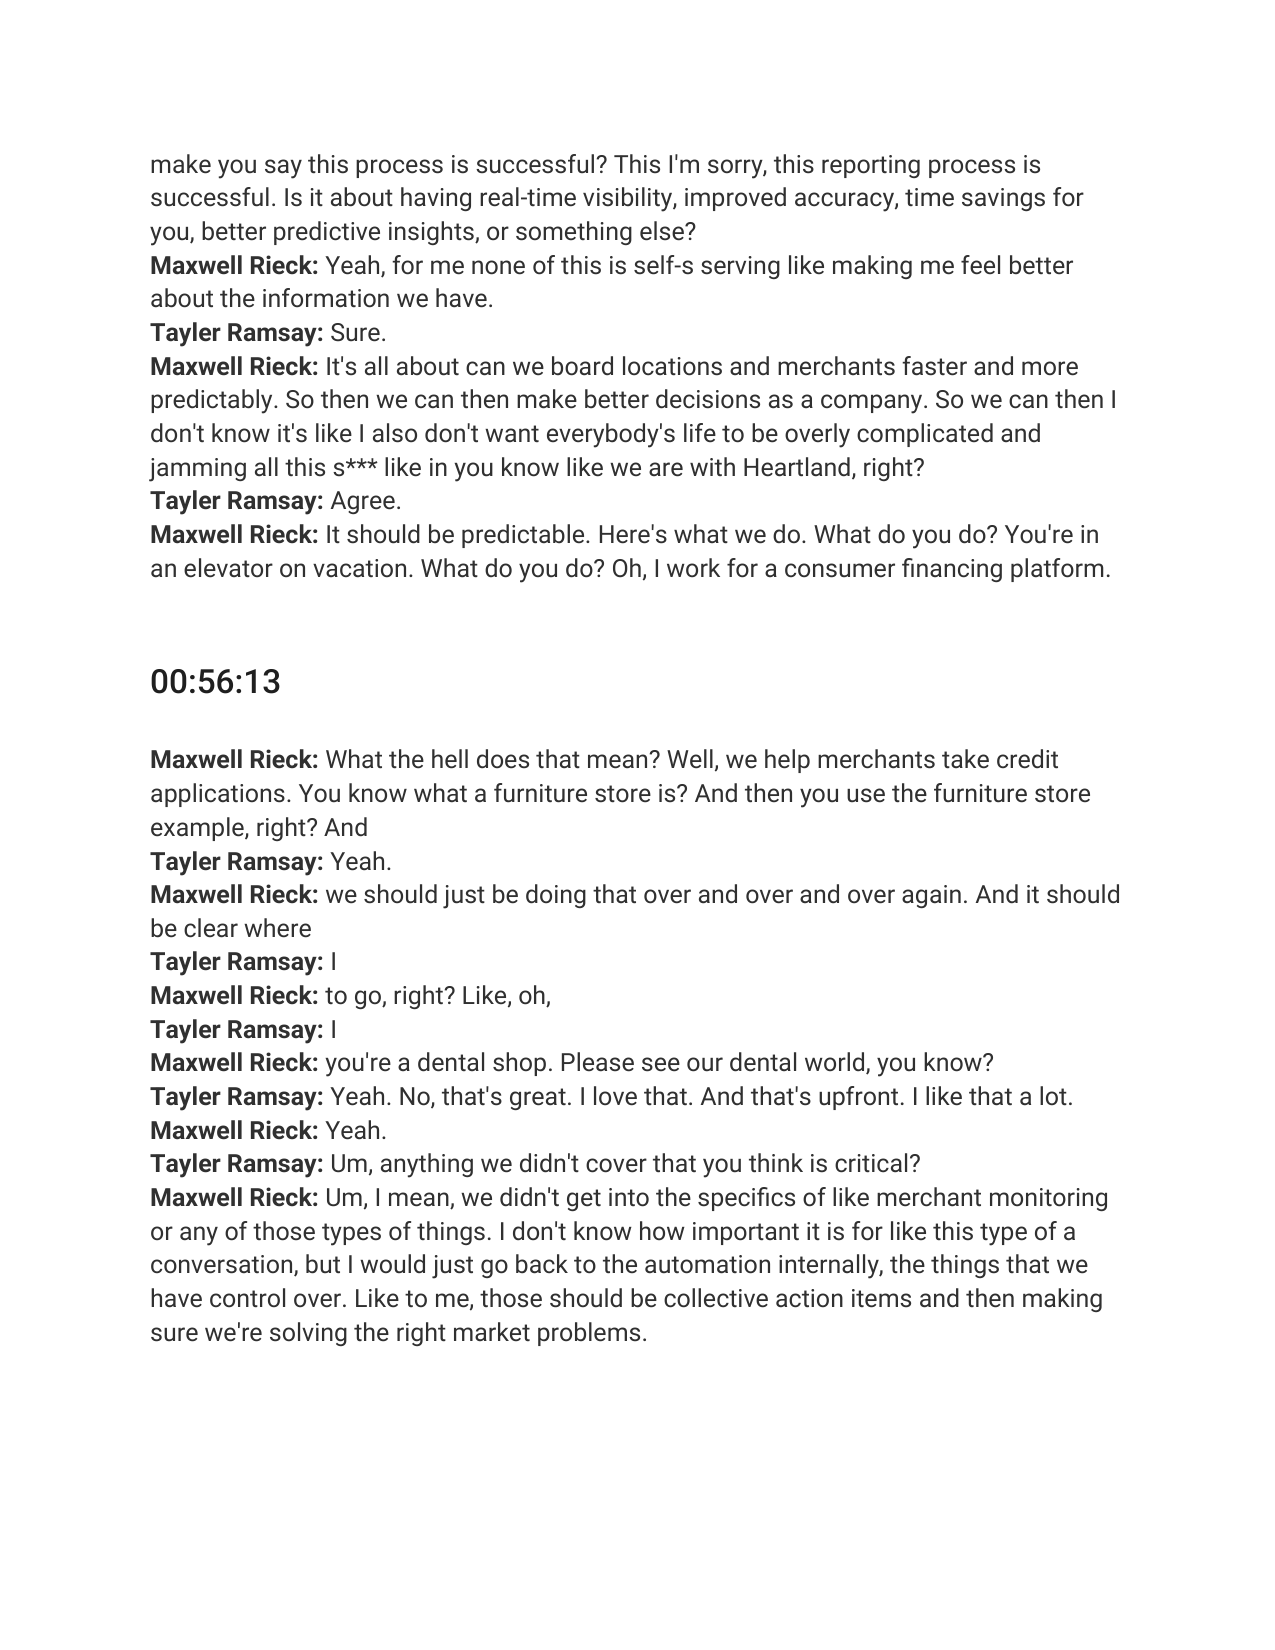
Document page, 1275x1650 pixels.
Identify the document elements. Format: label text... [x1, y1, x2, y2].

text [150, 150, 1125, 650]
subtitle 00:56:13 [150, 663, 1125, 702]
text Maxwell Rieck: What the hell does that mean? Well, we help merchants take credit applications. You know what a furniture store is? And then you use the furniture store example, right? And Tayler Ramsay: Yeah. Maxwell Rieck: we should just be doing that over and over and over again. And it should be clear where Tayler Ramsay: I Maxwell Rieck: to go, right? Like, oh, Tayler Ramsay: I Maxwell Rieck: you're a dental shop. Please see our dental world, you know? Tayler Ramsay: Yeah. No, that's great. I love that. And that's upfront. I like that a lot. Maxwell Rieck: Yeah. Tayler Ramsay: Um, anything we didn't cover that you think is critical? Maxwell Rieck: Um, I mean, we didn't get into the specifics of like merchant monitoring or any of those types of things. I don't know how important it is for like this type of a conversation, but I would just go back to the automation internally, the things that we have control over. Like to me, those should be collective action items and then making sure we're solving the right market problems. [150, 712, 1125, 1414]
